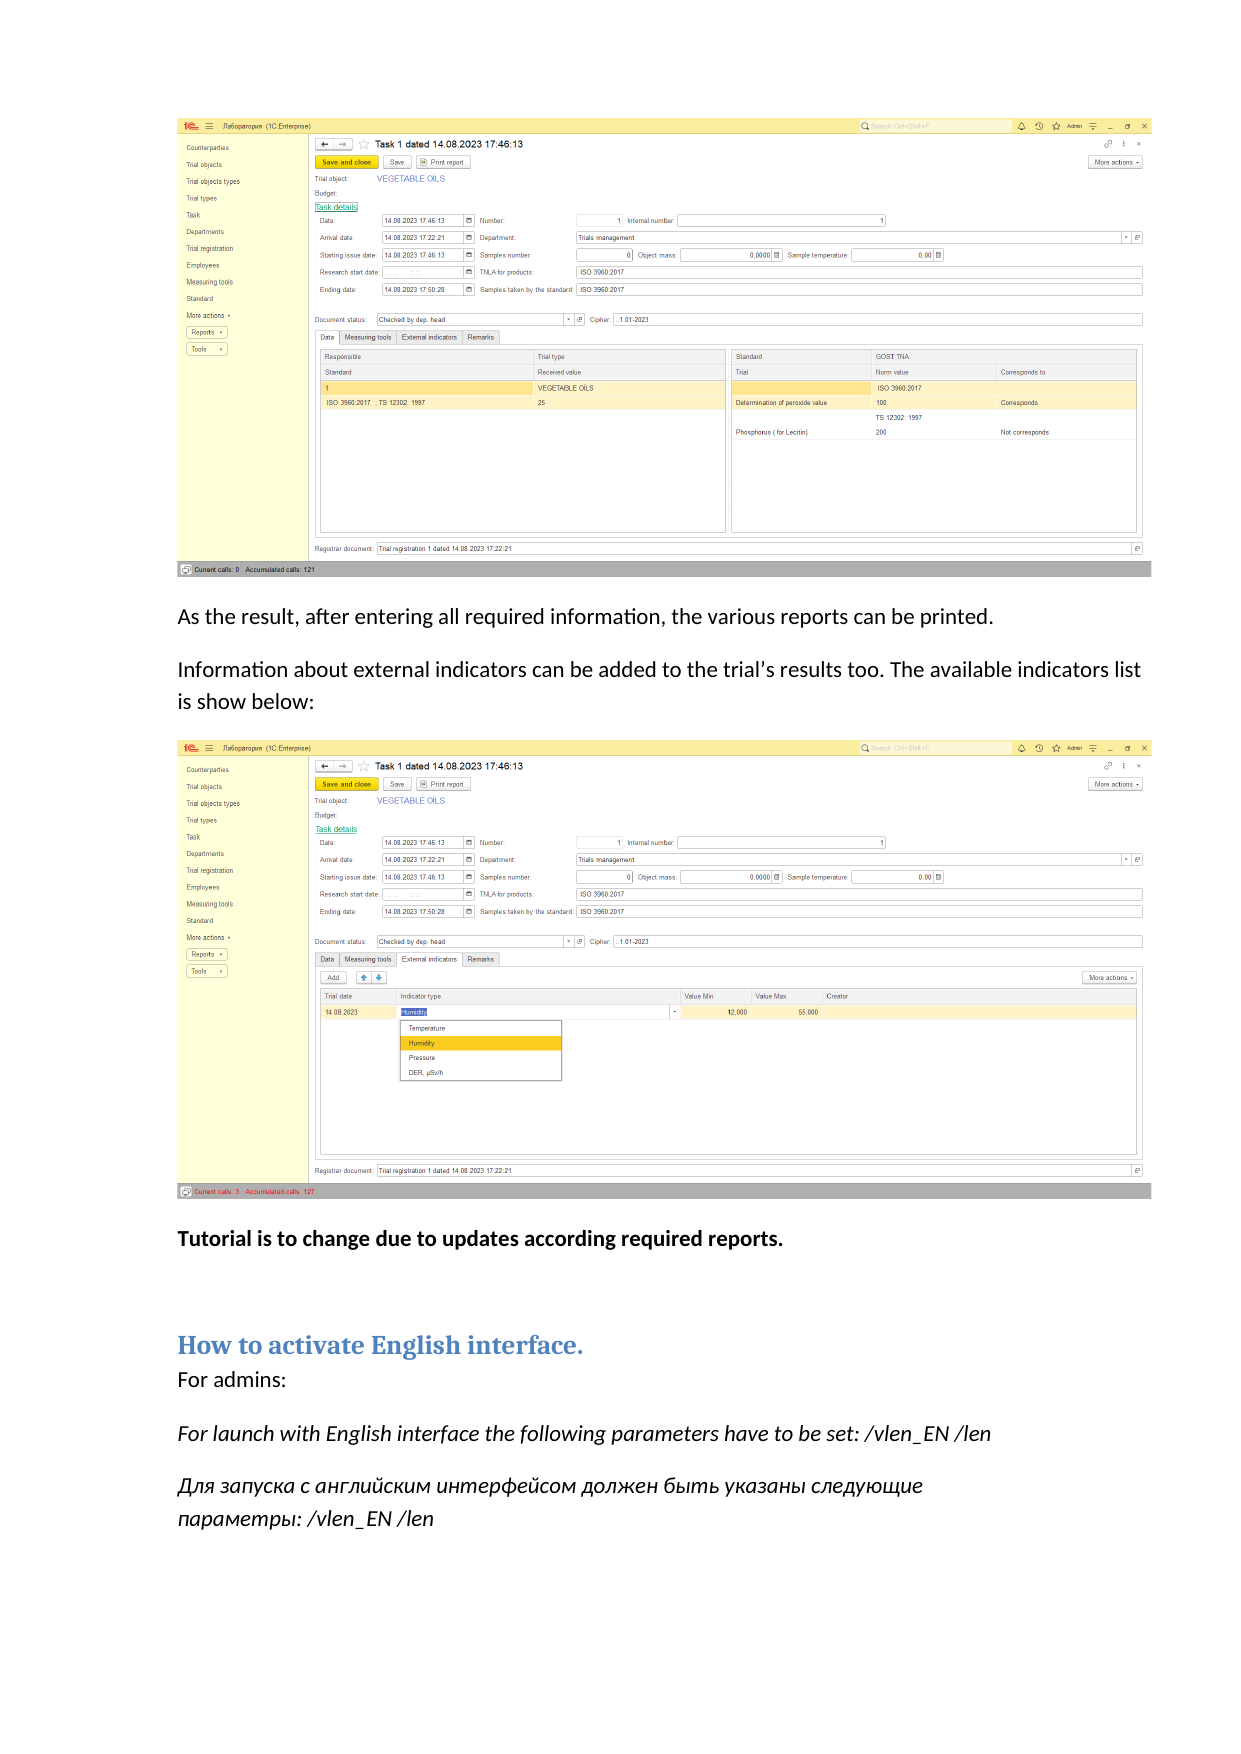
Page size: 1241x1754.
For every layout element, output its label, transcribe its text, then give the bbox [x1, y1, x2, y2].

text Information about external indicators can be added to the trial’s results too. The available indicators list is show below: [177, 655, 1152, 715]
picture [177, 118, 1152, 577]
text Tutorial is to change due to updates according required reports. [177, 1224, 1152, 1252]
text For admins: [177, 1366, 1152, 1394]
text As the result, after entering all required information, the various reports can be printed. [177, 602, 1152, 630]
subtitle How to activate English interface. [177, 1330, 1152, 1361]
text For launch with English interface the following parameters have to be set: /vlen_EN /len [177, 1419, 1152, 1447]
picture [177, 740, 1152, 1199]
text Для запуска с английским интерфейсом должен быть указаны следующие параметры: /vlen_EN /len [177, 1472, 1152, 1532]
